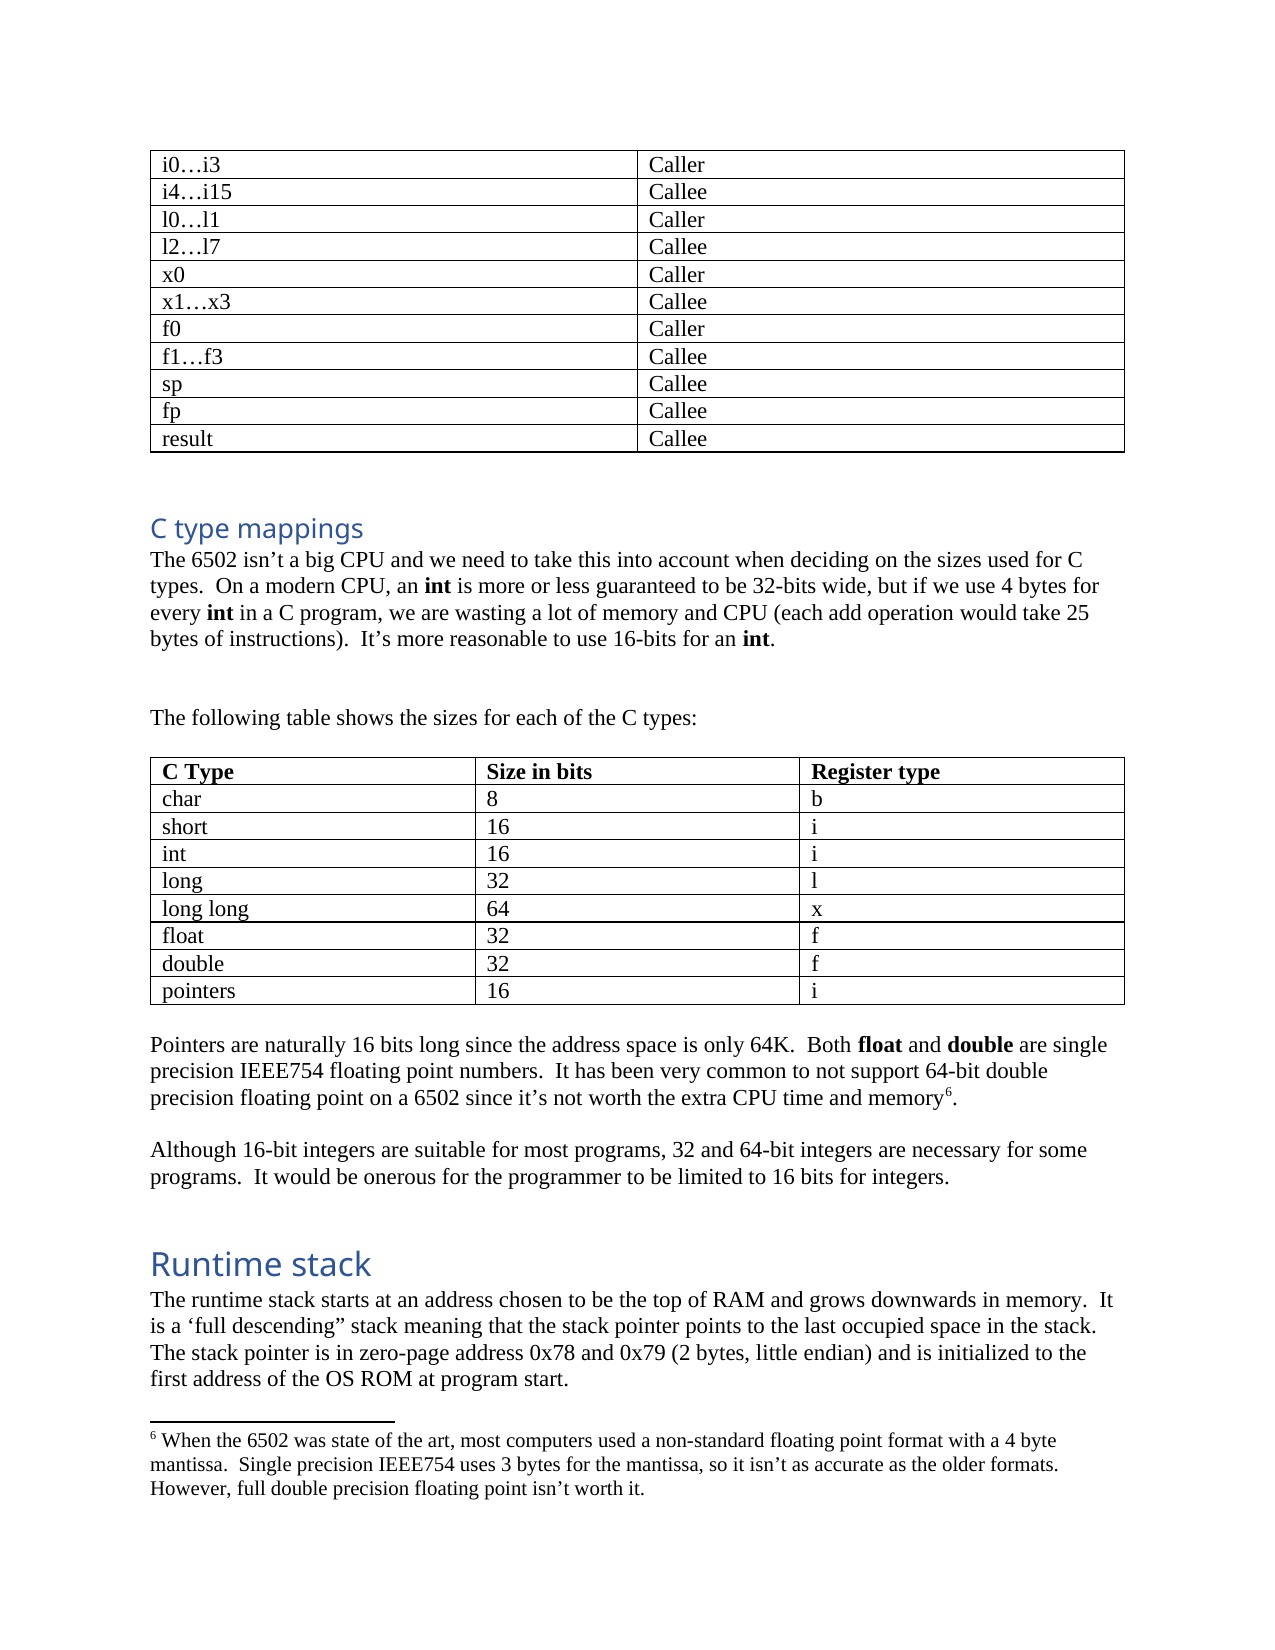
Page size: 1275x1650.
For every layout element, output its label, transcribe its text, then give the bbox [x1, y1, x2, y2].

table_cell Caller [638, 151, 1124, 177]
table_cell l [800, 868, 1124, 894]
subtitle C type mappings [150, 509, 1125, 546]
table_cell fp [151, 398, 637, 424]
table_cell Caller [638, 315, 1124, 342]
table_cell x0 [151, 261, 637, 287]
text The following table shows the sizes for each of the C types: [150, 704, 1125, 731]
table_header Register type [800, 758, 1124, 784]
table_cell short [151, 813, 475, 839]
table_cell i0…i3 [151, 151, 637, 177]
table_cell 32 [476, 868, 799, 894]
table_cell Caller [638, 206, 1124, 232]
table_cell Callee [638, 425, 1124, 451]
table_cell pointers [151, 977, 475, 1003]
table_header C Type [151, 758, 475, 784]
table_cell i [800, 977, 1124, 1003]
text Pointers are naturally 16 bits long since the address space is only 64K. Both float and double are single precision IEEE754 floating point numbers. It has been very common to not support 64-bit double precision floating point on a 6502 since it’s not worth the extra CPU time and memory. [150, 1031, 1125, 1110]
table_cell 8 [476, 785, 799, 812]
table_cell l2…l7 [151, 233, 637, 259]
table_cell Callee [638, 343, 1124, 369]
table_cell result [151, 425, 637, 451]
table_cell 32 [476, 950, 799, 976]
table_cell i [800, 813, 1124, 839]
table_cell float [151, 923, 475, 949]
table_cell i [800, 840, 1124, 867]
table_cell f0 [151, 315, 637, 342]
subtitle Runtime stack [150, 1240, 1125, 1286]
table_cell Callee [638, 179, 1124, 205]
table_cell b [800, 785, 1124, 812]
table_cell Callee [638, 233, 1124, 259]
table_cell f1…f3 [151, 343, 637, 369]
table_cell double [151, 950, 475, 976]
table_cell long long [151, 895, 475, 921]
table_cell 16 [476, 840, 799, 867]
table_cell f [800, 950, 1124, 976]
table_cell f [800, 923, 1124, 949]
table_cell x [800, 895, 1124, 921]
table_cell 64 [476, 895, 799, 921]
table_cell 16 [476, 813, 799, 839]
table_cell 32 [476, 923, 799, 949]
table_cell sp [151, 370, 637, 397]
table_cell Callee [638, 398, 1124, 424]
table_cell long [151, 868, 475, 894]
table_cell Callee [638, 370, 1124, 397]
text Although 16-bit integers are suitable for most programs, 32 and 64-bit integers are necessary for some programs. It would be onerous for the programmer to be limited to 16 bits for integers. [150, 1136, 1125, 1189]
table_cell Caller [638, 261, 1124, 287]
table_cell Callee [638, 288, 1124, 314]
text The runtime stack starts at an address chosen to be the top of RAM and grows downwards in memory. It is a ‘full descending” stack meaning that the stack pointer points to the last occupied space in the stack. The stack pointer is in zero-page address 0x78 and 0x79 (2 bytes, little endian) and is initialized to the first address of the OS ROM at program start. [150, 1286, 1125, 1391]
text The 6502 isn’t a big CPU and we need to take this into account when deciding on the sizes used for C types. On a modern CPU, an int is more or less guaranteed to be 32-bits wide, but if we use 4 bytes for every int in a C program, we are wasting a lot of memory and CPU (each add operation would take 25 bytes of instructions). It’s more reasonable to use 16-bits for an int. [150, 546, 1125, 652]
table_cell x1…x3 [151, 288, 637, 314]
table_cell 16 [476, 977, 799, 1003]
table_cell l0…l1 [151, 206, 637, 232]
table_cell int [151, 840, 475, 867]
table_header Size in bits [476, 758, 799, 784]
table_cell char [151, 785, 475, 812]
table_cell i4…i15 [151, 179, 637, 205]
